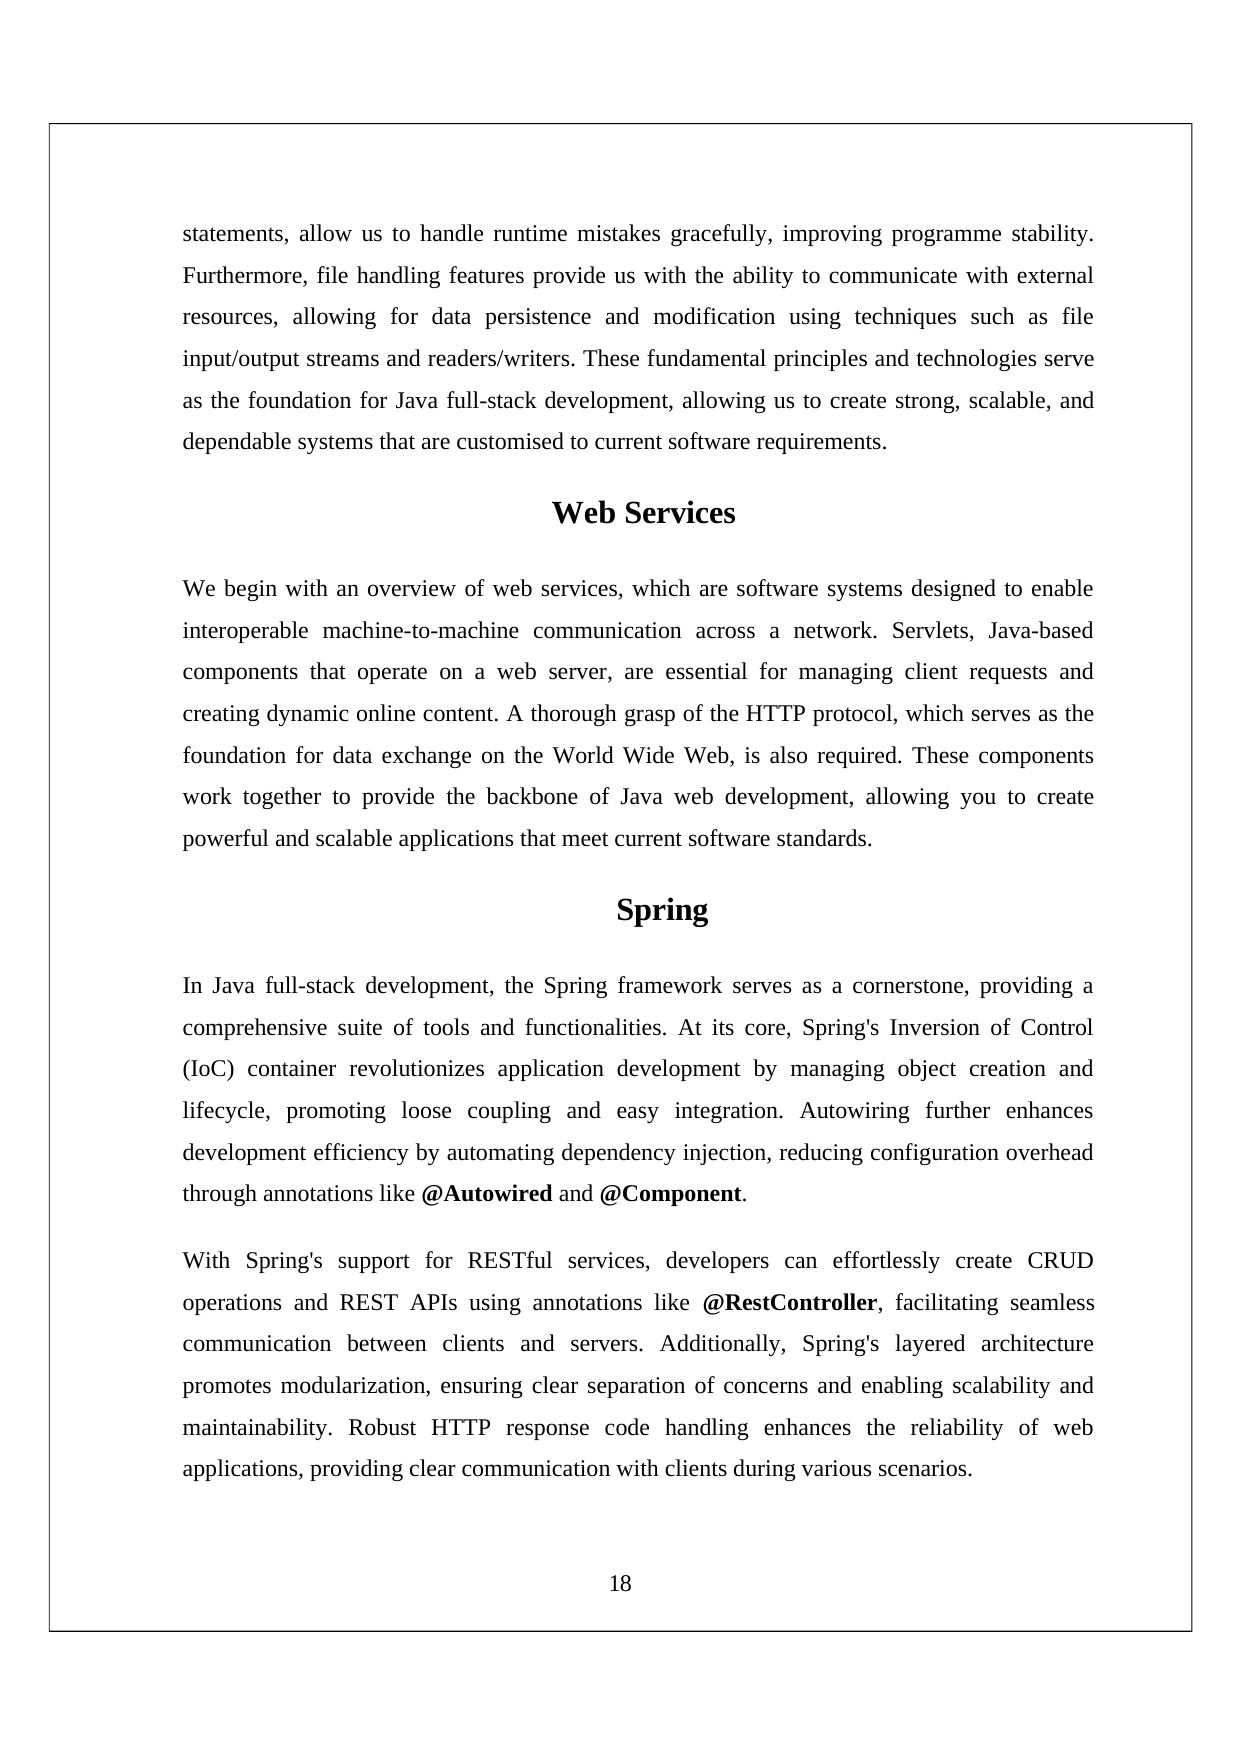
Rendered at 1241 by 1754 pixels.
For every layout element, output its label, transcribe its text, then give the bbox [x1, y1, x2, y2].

subtitle Web Services [503, 493, 1144, 531]
subtitle Spring [567, 891, 1144, 928]
text With Spring's support for RESTful services, developers can effortlessly create CRUD operations and REST APIs using annotations like @RestController, facilitating seamless communication between clients and servers. Additionally, Spring's layered architecture promotes modularization, ensuring clear separation of concerns and enabling scalability and maintainability. Robust HTTP response code handling enhances the reliability of web applications, providing clear communication with clients during various scenarios. [182, 1246, 1095, 1482]
text statements, allow us to handle runtime mistakes gracefully, improving programme stability. Furthermore, file handling features provide us with the ability to communicate with external resources, allowing for data persistence and modification using techniques such as file input/output streams and readers/writers. These fundamental principles and technologies serve as the foundation for Java full-stack development, allowing us to create strong, scalable, and dependable systems that are customised to current software requirements. [182, 219, 1096, 455]
text We begin with an overview of web services, which are software systems designed to enable interoperable machine-to-machine communication across a network. Servlets, Java-based components that operate on a web server, are essential for managing client requests and creating dynamic online content. A thorough grasp of the HTTP protocol, which serves as the foundation for data exchange on the World Wide Web, is also required. These components work together to provide the backbone of Java web development, allowing you to create powerful and scalable applications that meet current software standards. [182, 574, 1095, 852]
text In Java full-stack development, the Spring framework serves as a cornerstone, providing a comprehensive suite of tools and functionalities. At its core, Spring's Inversion of Control (IoC) container revolutionizes application development by managing object creation and lifecycle, promoting loose coupling and easy integration. Autowiring further enhances development efficiency by automating dependency injection, reducing configuration overhead through annotations like @Autowired and @Component. [182, 971, 1095, 1207]
